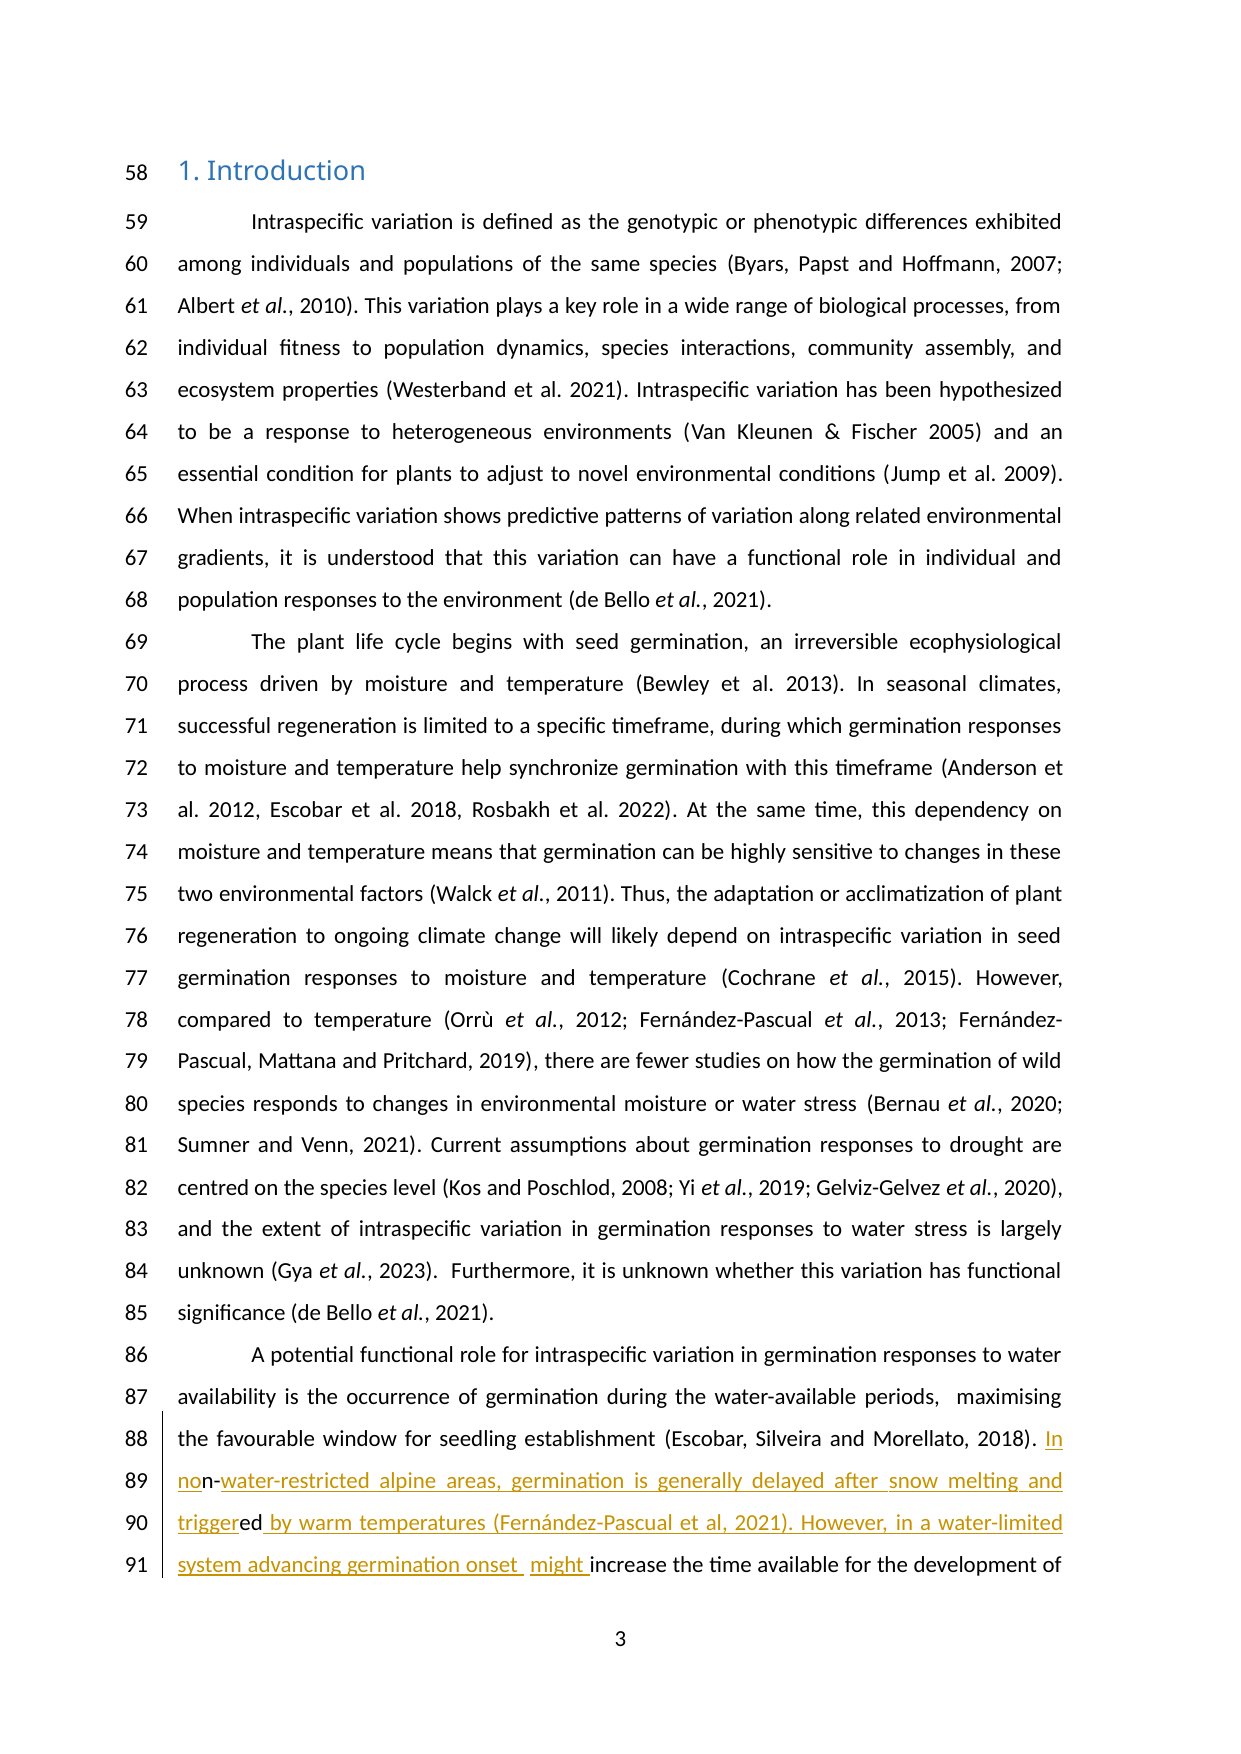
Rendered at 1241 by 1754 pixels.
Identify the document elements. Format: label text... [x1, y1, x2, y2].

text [177, 1341, 1063, 1578]
text The plant life cycle begins with seed germination, an irreversible ecophysiological process driven by moisture and temperature (Bewley et al. 2013). In seasonal climates, successful regeneration is limited to a specific timeframe, during which germination responses to moisture and temperature help synchronize germination with this timeframe (Anderson et al. 2012, Escobar et al. 2018, Rosbakh et al. 2022). At the same time, this dependency on moisture and temperature means that germination can be highly sensitive to changes in these two environmental factors (Walck et al., 2011). Thus, the adaptation or acclimatization of plant regeneration to ongoing climate change will likely depend on intraspecific variation in seed germination responses to moisture and temperature (Cochrane et al., 2015). However, compared to temperature (Orrù et al., 2012; Fernández-Pascual et al., 2013; Fernández-Pascual, Mattana and Pritchard, 2019), there are fewer studies on how the germination of wild species responds to changes in environmental moisture or water stress (Bernau et al., 2020; Sumner and Venn, 2021). Current assumptions about germination responses to drought are centred on the species level (Kos and Poschlod, 2008; Yi et al., 2019; Gelviz-Gelvez et al., 2020), and the extent of intraspecific variation in germination responses to water stress is largely unknown (Gya et al., 2023). Furthermore, it is unknown whether this variation has functional significance (de Bello et al., 2021). [177, 627, 1063, 1327]
text Intraspecific variation is defined as the genotypic or phenotypic differences exhibited among individuals and populations of the same species (Byars, Papst and Hoffmann, 2007; Albert et al., 2010). This variation plays a key role in a wide range of biological processes, from individual fitness to population dynamics, species interactions, community assembly, and ecosystem properties (Westerband et al. 2021). Intraspecific variation has been hypothesized to be a response to heterogeneous environments (Van Kleunen & Fischer 2005) and an essential condition for plants to adjust to novel environmental conditions (Jump et al. 2009). When intraspecific variation shows predictive patterns of variation along related environmental gradients, it is understood that this variation can have a functional role in individual and population responses to the environment (de Bello et al., 2021). [177, 207, 1063, 613]
subtitle 1. Introduction [177, 152, 1063, 189]
